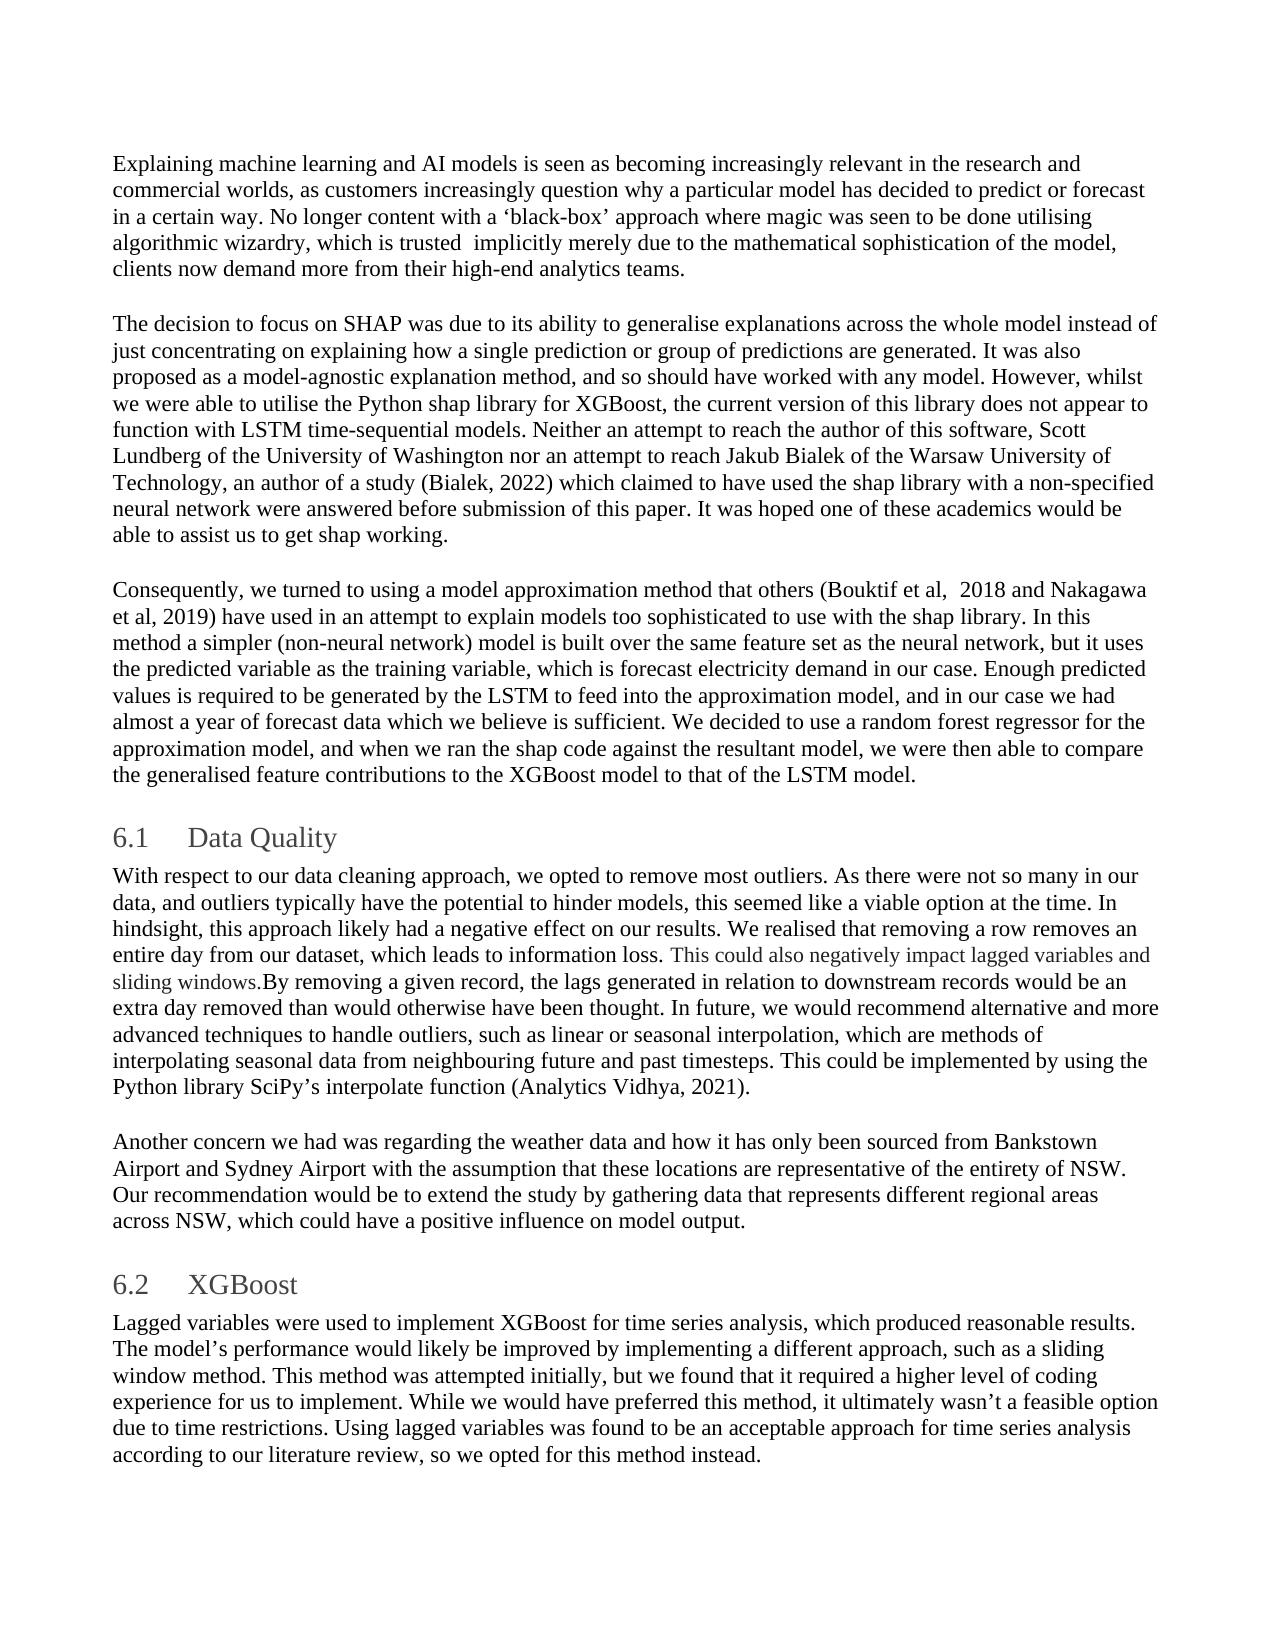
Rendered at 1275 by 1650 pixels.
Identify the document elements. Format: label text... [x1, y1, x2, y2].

text 6.1 Data Quality [112, 821, 1162, 854]
text Lagged variables were used to implement XGBoost for time series analysis, which produced reasonable results. The model’s performance would likely be improved by implementing a different approach, such as a sliding window method. This method was attempted initially, but we found that it required a higher level of coding experience for us to implement. While we would have preferred this method, it ultimately wasn’t a feasible option due to time restrictions. Using lagged variables was found to be an acceptable approach for time series analysis according to our literature review, so we opted for this method instead. [112, 1309, 1162, 1467]
text Consequently, we turned to using a model approximation method that others (Bouktif et al, 2018 and Nakagawa et al, 2019) have used in an attempt to explain models too sophisticated to use with the shap library. In this method a simpler (non-neural network) model is built over the same feature set as the neural network, but it uses the predicted variable as the training variable, which is forecast electricity demand in our case. Enough predicted values is required to be generated by the LSTM to feed into the approximation model, and in our case we had almost a year of forecast data which we believe is sufficient. We decided to use a random forest regressor for the approximation model, and when we ran the shap code against the resultant model, we were then able to compare the generalised feature contributions to the XGBoost model to that of the LSTM model. [112, 576, 1162, 787]
text Explaining machine learning and AI models is seen as becoming increasingly relevant in the research and commercial worlds, as customers increasingly question why a particular model has decided to predict or forecast in a certain way. No longer content with a ‘black-box’ approach where magic was seen to be done utilising algorithmic wizardry, which is trusted implicitly merely due to the mathematical sophistication of the model, clients now demand more from their high-end analytics teams. [112, 150, 1162, 282]
text 6.2 XGBoost [112, 1267, 1162, 1301]
text Another concern we had was regarding the weather data and how it has only been sourced from Bankstown Airport and Sydney Airport with the assumption that these locations are representative of the entirety of NSW. Our recommendation would be to extend the study by gathering data that represents different regional areas across NSW, which could have a positive influence on model output. [112, 1128, 1162, 1234]
text The decision to focus on SHAP was due to its ability to generalise explanations across the whole model instead of just concentrating on explaining how a single prediction or group of predictions are generated. It was also proposed as a model-agnostic explanation method, and so should have worked with any model. However, whilst we were able to utilise the Python shap library for XGBoost, the current version of this library does not appear to function with LSTM time-sequential models. Neither an attempt to reach the author of this software, Scott Lundberg of the University of Washington nor an attempt to reach Jakub Bialek of the Warsaw University of Technology, an author of a study (Bialek, 2022) which claimed to have used the shap library with a non-specified neural network were answered before submission of this paper. It was hoped one of these academics would be able to assist us to get shap working. [112, 311, 1162, 548]
text With respect to our data cleaning approach, we opted to remove most outliers. As there were not so many in our data, and outliers typically have the potential to hinder models, this seemed like a viable option at the time. In hindsight, this approach likely had a negative effect on our results. We realised that removing a row removes an entire day from our dataset, which leads to information loss. This could also negatively impact lagged variables and sliding windows.By removing a given record, the lags generated in relation to downstream records would be an extra day removed than would otherwise have been thought. In future, we would recommend alternative and more advanced techniques to handle outliers, such as linear or seasonal interpolation, which are methods of interpolating seasonal data from neighbouring future and past timesteps. This could be implemented by using the Python library SciPy’s interpolate function (Analytics Vidhya, 2021). [112, 862, 1162, 1100]
